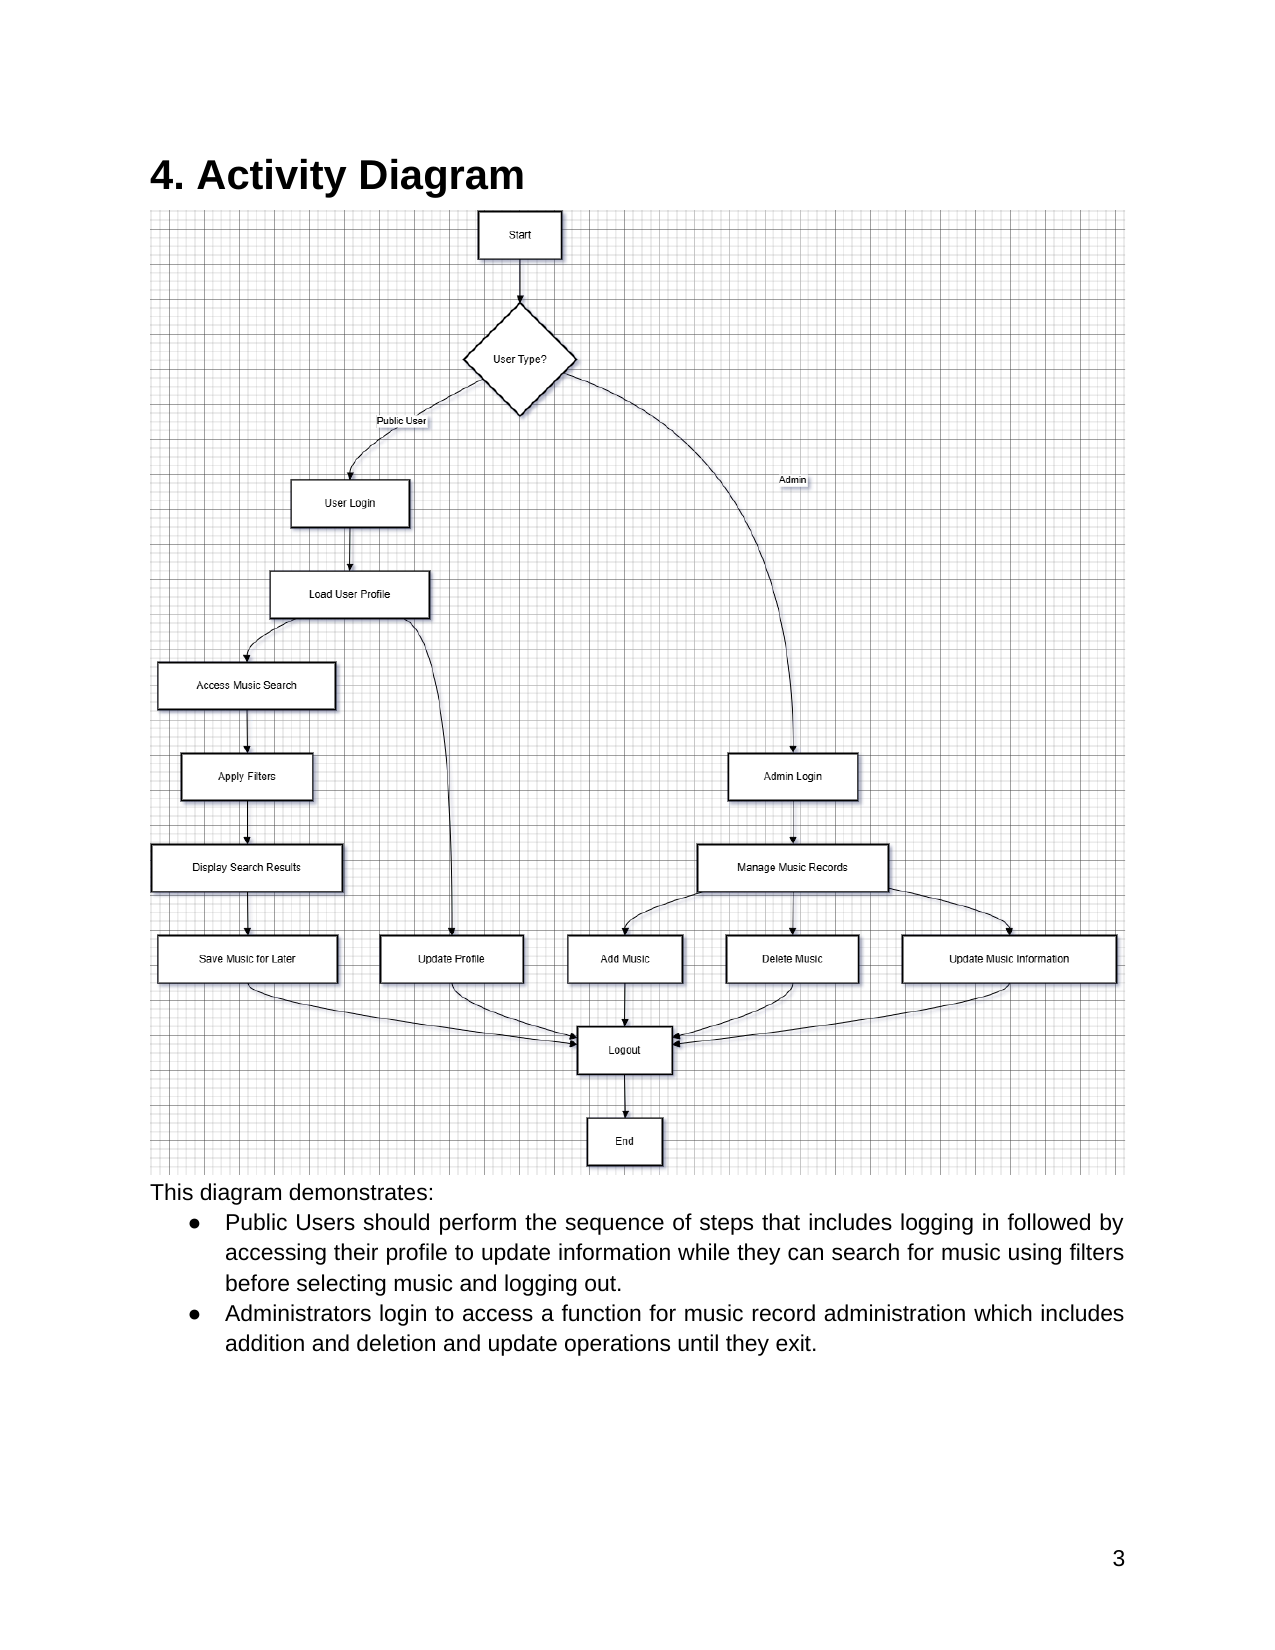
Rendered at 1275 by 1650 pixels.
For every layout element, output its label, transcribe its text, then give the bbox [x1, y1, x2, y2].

list Public Users should perform the sequence of steps that includes logging in followed by accessing their profile to update information while they can search for music using filters before selecting music and logging out. [187, 1209, 1125, 1296]
picture [150, 210, 1125, 1175]
text This diagram demonstrates: [150, 1179, 1125, 1205]
list Administrators login to access a function for music record administration which includes addition and deletion and update operations until they exit. [187, 1300, 1125, 1356]
subtitle 4. Activity Diagram [150, 150, 1125, 198]
